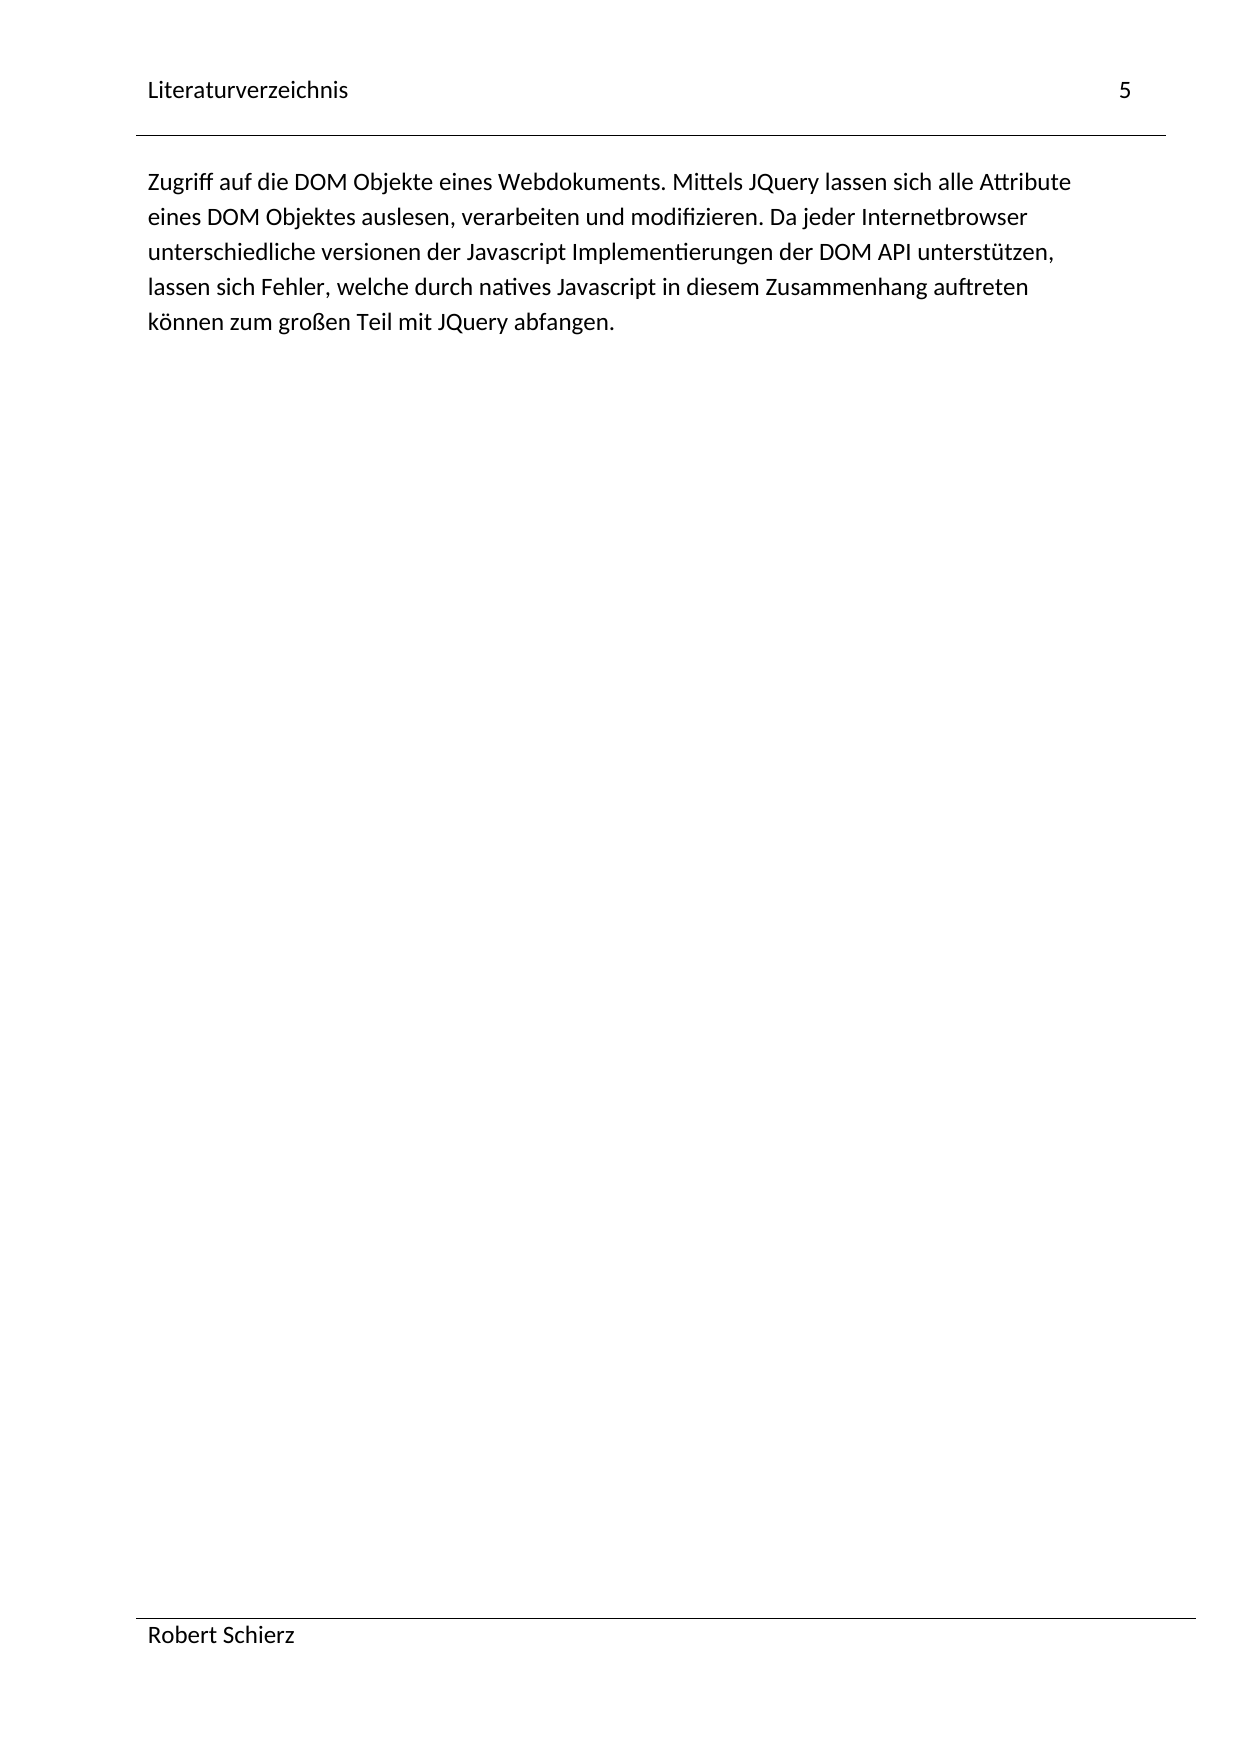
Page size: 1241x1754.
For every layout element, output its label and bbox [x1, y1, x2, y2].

text [148, 166, 1093, 407]
